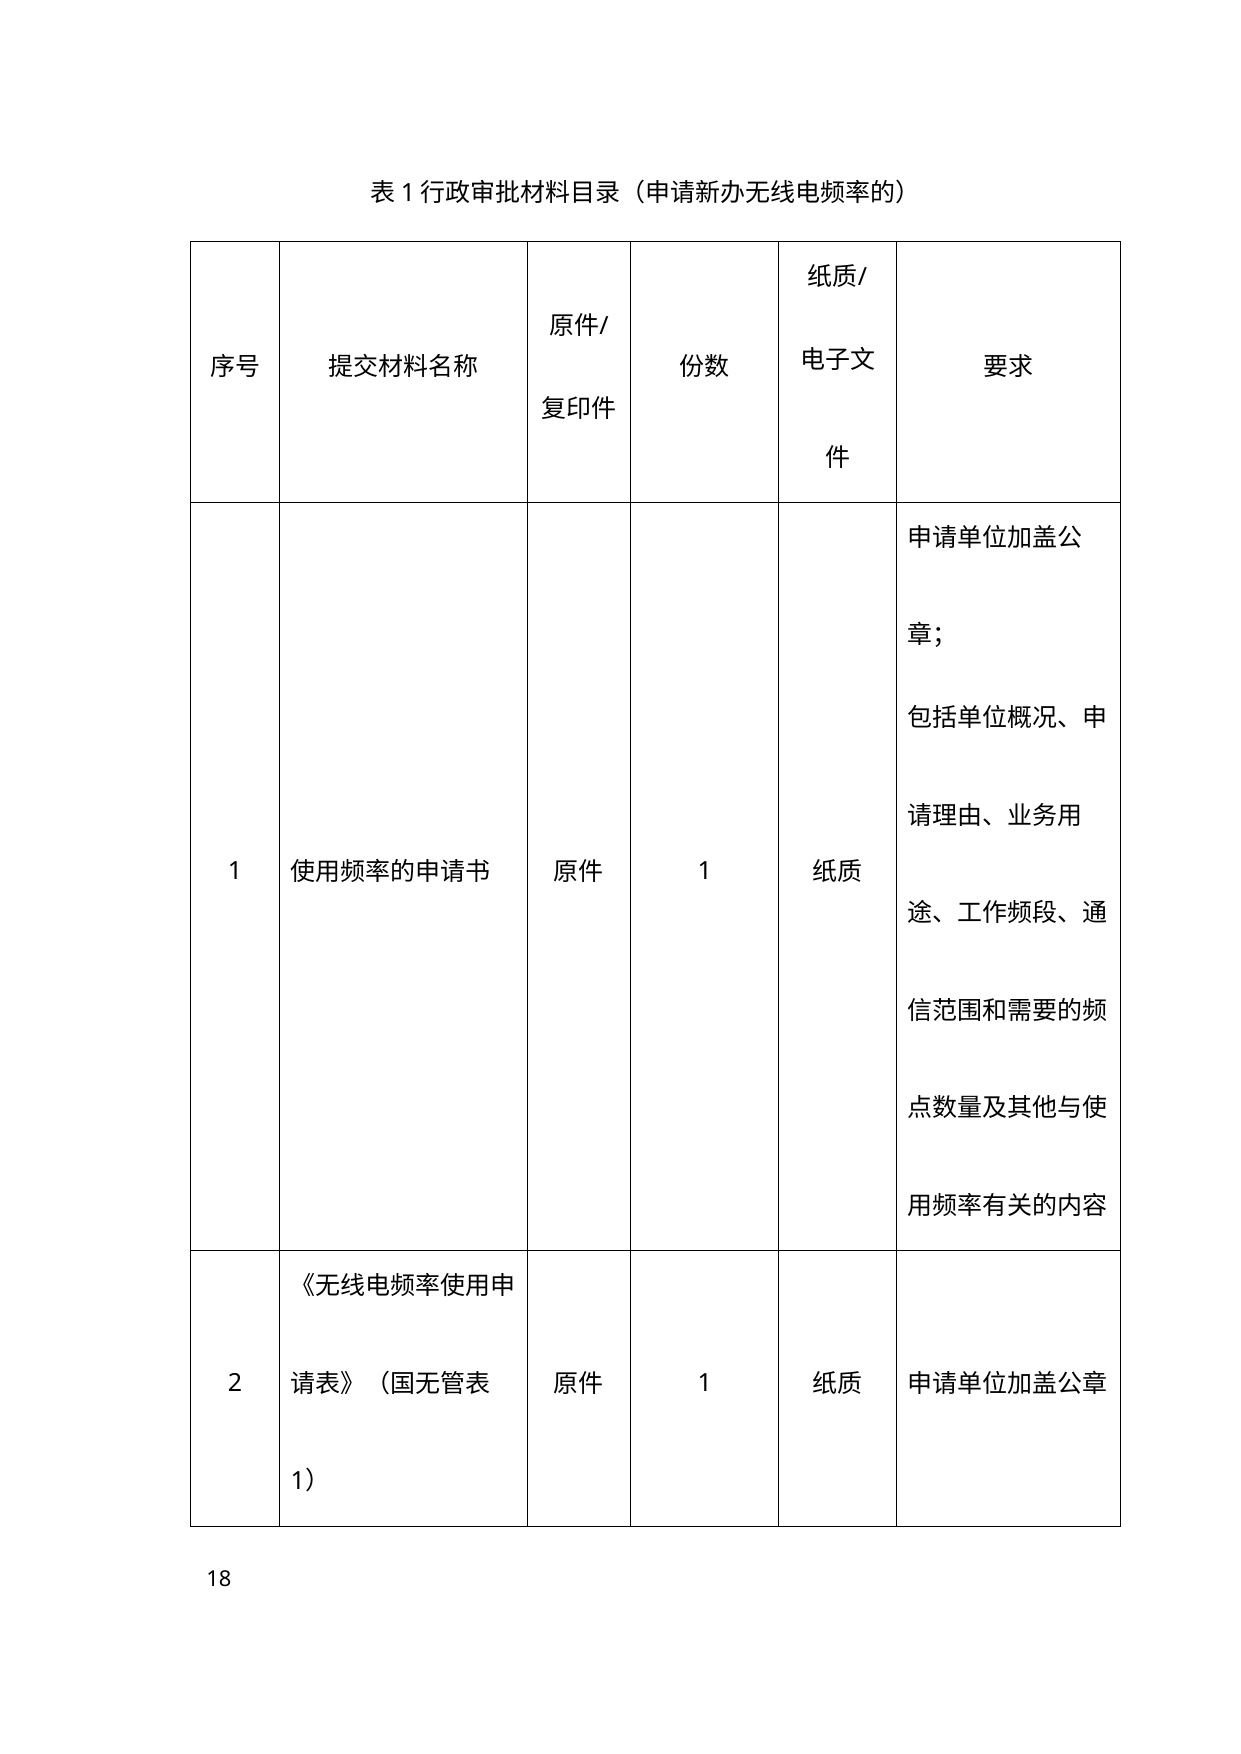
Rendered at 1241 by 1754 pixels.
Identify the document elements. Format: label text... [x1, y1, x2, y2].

table_header 原件/ 复印件 [528, 242, 630, 502]
table_cell 2 [191, 1251, 279, 1526]
table_header 纸质/ 电子文件 [779, 242, 896, 502]
table_cell 申请单位加盖公章； 包括单位概况、申请理由、业务用途、工作频段、通信范围和需要的频点数量及其他与使用频率有关的内容 [897, 503, 1120, 1250]
table_header 序号 [191, 242, 279, 502]
table_cell 1 [631, 1251, 778, 1526]
table_cell 原件 [528, 503, 630, 1250]
table_cell 《无线电频率使用申请表》（国无管表1） [280, 1251, 527, 1526]
table_header 份数 [631, 242, 778, 502]
table_cell 申请单位加盖公章 [897, 1251, 1120, 1526]
table_cell 原件 [528, 1251, 630, 1526]
table_cell 纸质 [779, 503, 896, 1250]
table_header 要求 [897, 242, 1120, 502]
table_header 提交材料名称 [280, 242, 527, 502]
table_cell 纸质 [779, 1251, 896, 1526]
table_cell 使用频率的申请书 [280, 503, 527, 1250]
table_cell 1 [631, 503, 778, 1250]
table_cell 1 [191, 503, 279, 1250]
text 表1行政审批材料目录（申请新办无线电频率的） [237, 158, 1053, 223]
